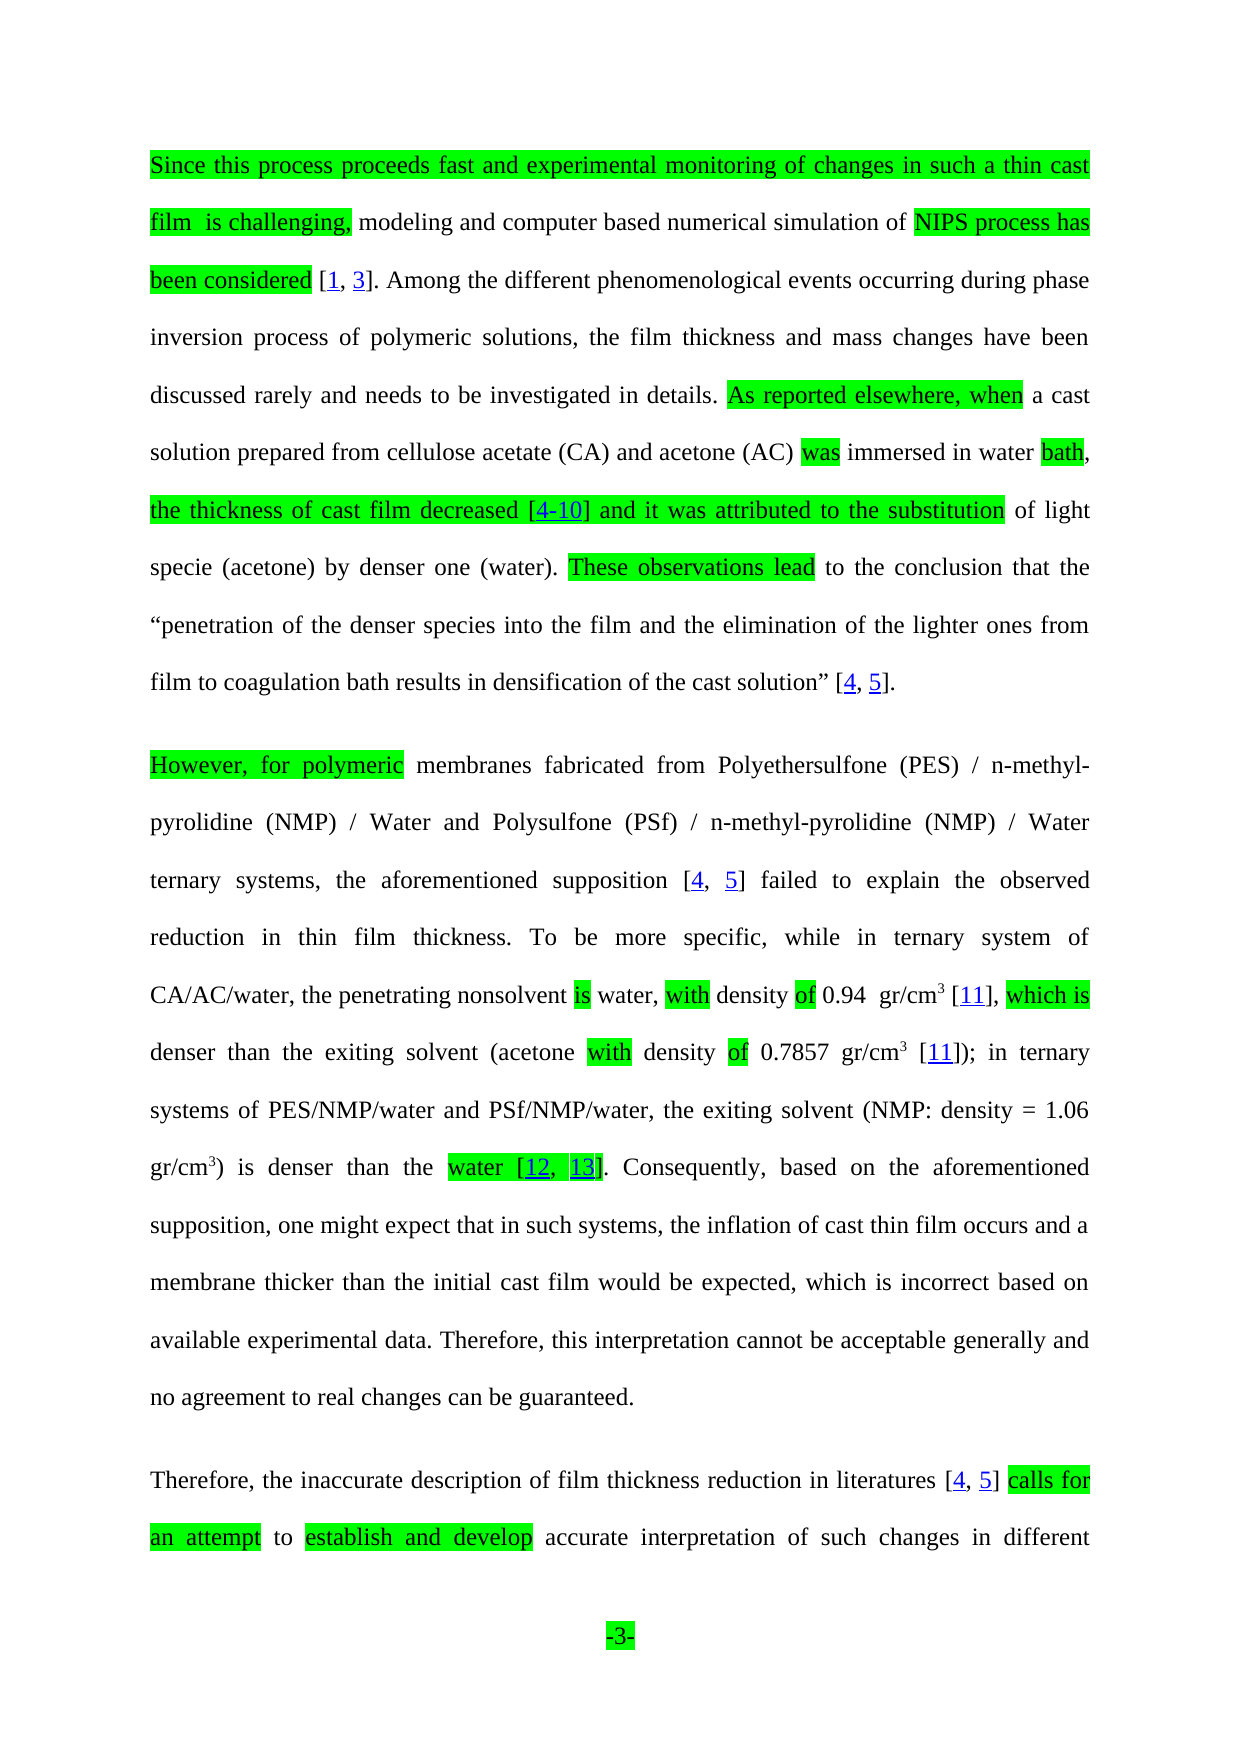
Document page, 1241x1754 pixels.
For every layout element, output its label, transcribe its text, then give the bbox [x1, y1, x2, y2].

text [150, 1465, 1090, 1551]
text However, for polymeric membranes fabricated from Polyethersulfone (PES) / n-methyl-pyrolidine (NMP) / Water and Polysulfone (PSf) / n-methyl-pyrolidine (NMP) / Water ternary systems, the aforementioned supposition [4, 5] failed to explain the observed reduction in thin film thickness. To be more specific, while in ternary system of CA/AC/water, the penetrating nonsolvent is water, with density of 0.94 gr/cm3 [11], which is denser than the exiting solvent (acetone with density of 0.7857 gr/cm3 [11]); in ternary systems of PES/NMP/water and PSf/NMP/water, the exiting solvent (NMP: density = 1.06 gr/cm3) is denser than the water [12, 13]. Consequently, based on the aforementioned supposition, one might expect that in such systems, the inflation of cast thin film occurs and a membrane thicker than the initial cast film would be expected, which is incorrect based on available experimental data. Therefore, this interpretation cannot be acceptable generally and no agreement to real changes can be guaranteed. [150, 750, 1090, 1411]
text Since this process proceeds fast and experimental monitoring of changes in such a thin cast film is challenging, modeling and computer based numerical simulation of NIPS process has been considered [1, 3]. Among the different phenomenological events occurring during phase inversion process of polymeric solutions, the film thickness and mass changes have been discussed rarely and needs to be investigated in details. As reported elsewhere, when a cast solution prepared from cellulose acetate (CA) and acetone (AC) was immersed in water bath, the thickness of cast film decreased [4-10] and it was attributed to the substitution of light specie (acetone) by denser one (water). These observations lead to the conclusion that the “penetration of the denser species into the film and the elimination of the lighter ones from film to coagulation bath results in densification of the cast solution” [4, 5]. [150, 179, 1090, 696]
